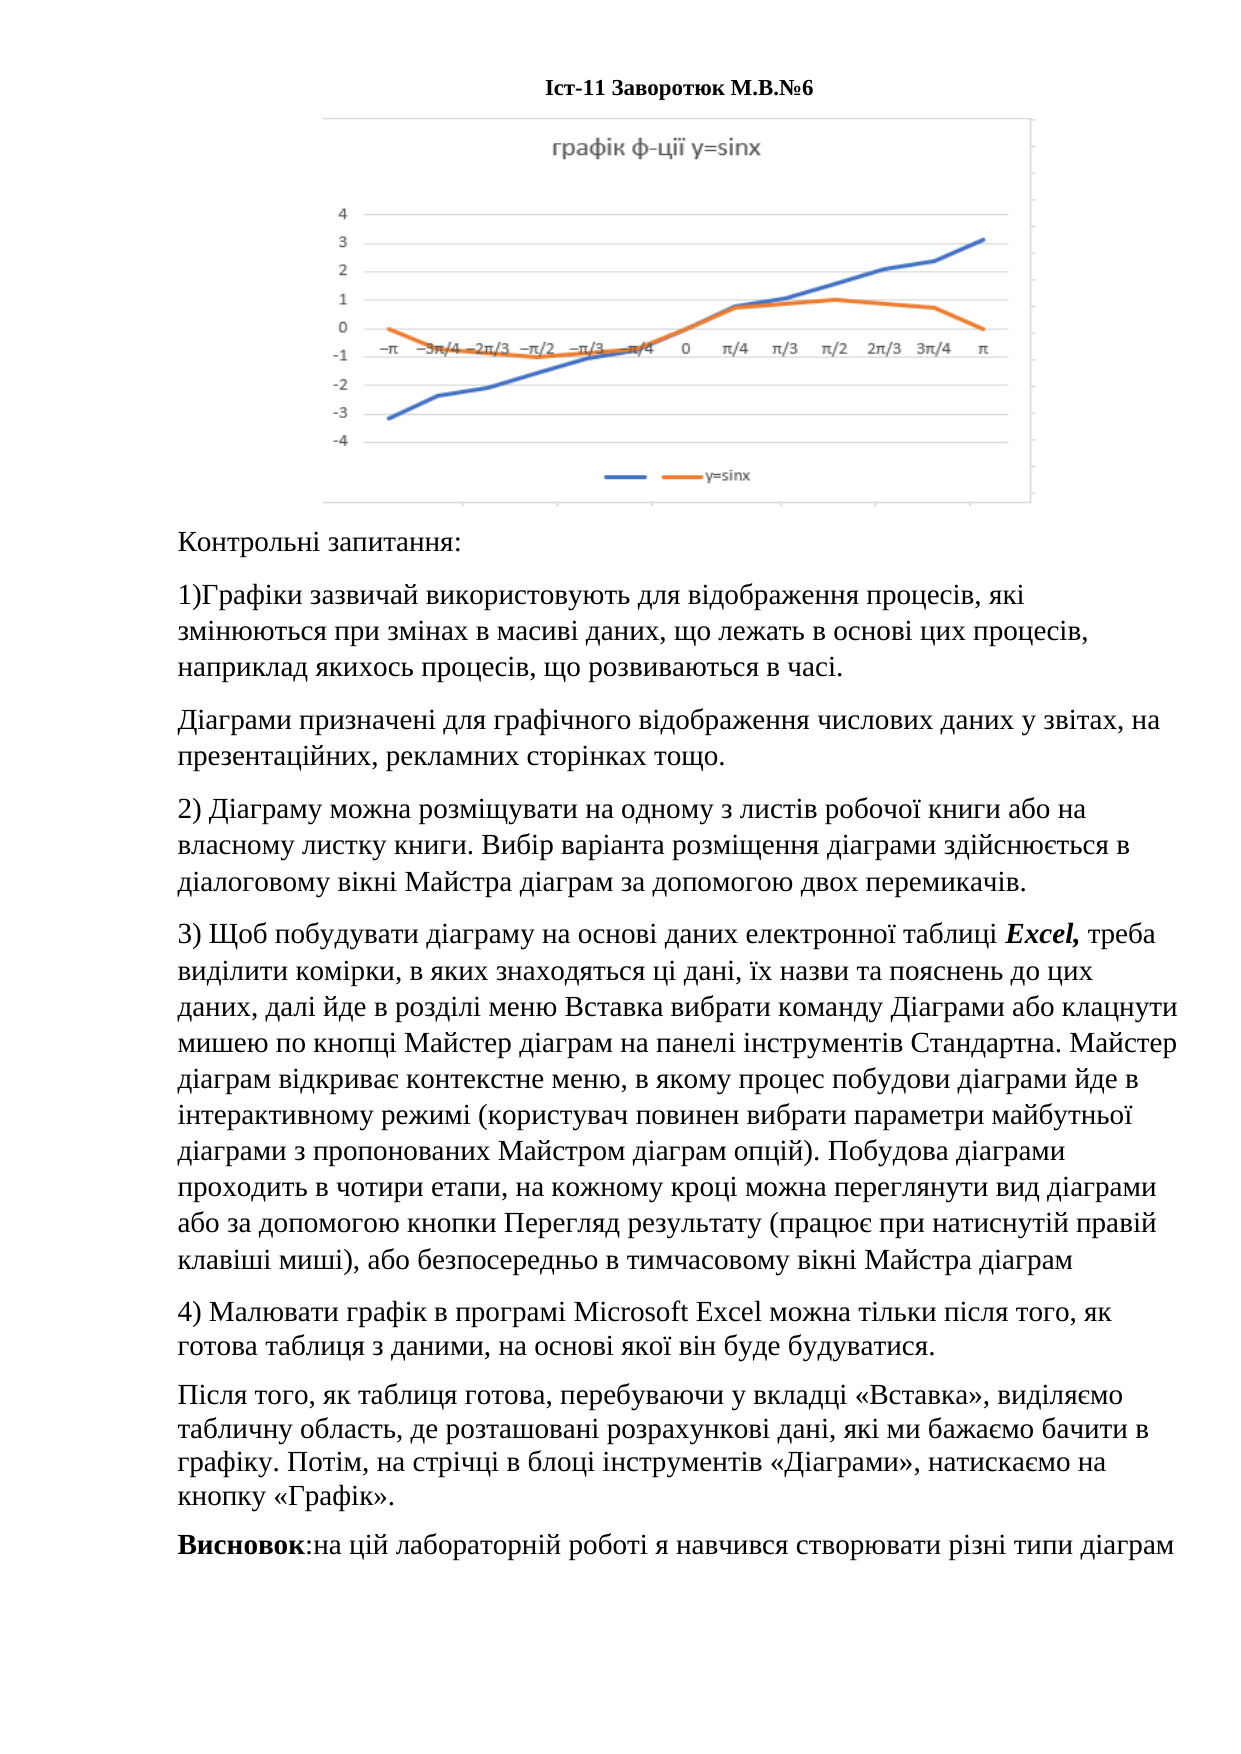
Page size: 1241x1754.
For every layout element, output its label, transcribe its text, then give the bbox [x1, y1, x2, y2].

text 1)Графіки зазвичай використовують для відображення процесів, які змінюються при змінах в масиві даних, що лежать в основі цих процесів, наприклад якихось процесів, що розвиваються в часі. [177, 577, 1181, 683]
text Після того, як таблиця готова, перебуваючи у вкладці «Вставка», виділяємо табличну область, де розташовані розрахункові дані, які ми бажаємо бачити в графіку. Потім, на стрічці в блоці інструментів «Діаграми», натискаємо на кнопку «Графік». [177, 1377, 1181, 1511]
text 4) Малювати графік в програмі Microsoft Excel можна тільки після того, як готова таблиця з даними, на основі якої він буде будуватися. [177, 1294, 1181, 1362]
text 3) Щоб побудувати діаграму на основі даних електронної таблиці Excel, треба виділити комірки, в яких знаходяться ці дані, їх назви та пояснень до цих даних, далі йде в розділі меню Вставка вибрати команду Діаграми або клацнути мишею по кнопці Майстер діаграм на панелі інструментів Стандартна. Майстер діаграм відкриває контекстне меню, в якому процес побудови діаграми йде в інтерактивному режимі (користувач повинен вибрати параметри майбутньої діаграми з пропонованих Майстром діаграм опцій). Побудова діаграми проходить в чотири етапи, на кожному кроці можна переглянути вид діаграми або за допомогою кнопки Перегляд результату (працює при натиснутій правій клавіші миші), або безпосередньо в тимчасовому вікні Майстра діаграм [177, 916, 1181, 1275]
text Контрольні запитання: [177, 524, 1181, 558]
text Висновок:на цій лабораторній роботі я навчився створювати різні типи діаграм [177, 1527, 1181, 1561]
text Діаграми призначені для графічного відображення числових даних у звітах, на презентаційних, рекламних сторінках тощо. [177, 702, 1181, 772]
text 2) Діаграму можна розміщувати на одному з листів робочої книги або на власному листку книги. Вибір варіанта розміщення діаграми здійснюється в діалоговому вікні Майстра діаграм за допомогою двох перемикачів. [177, 791, 1181, 897]
picture [322, 118, 1036, 506]
